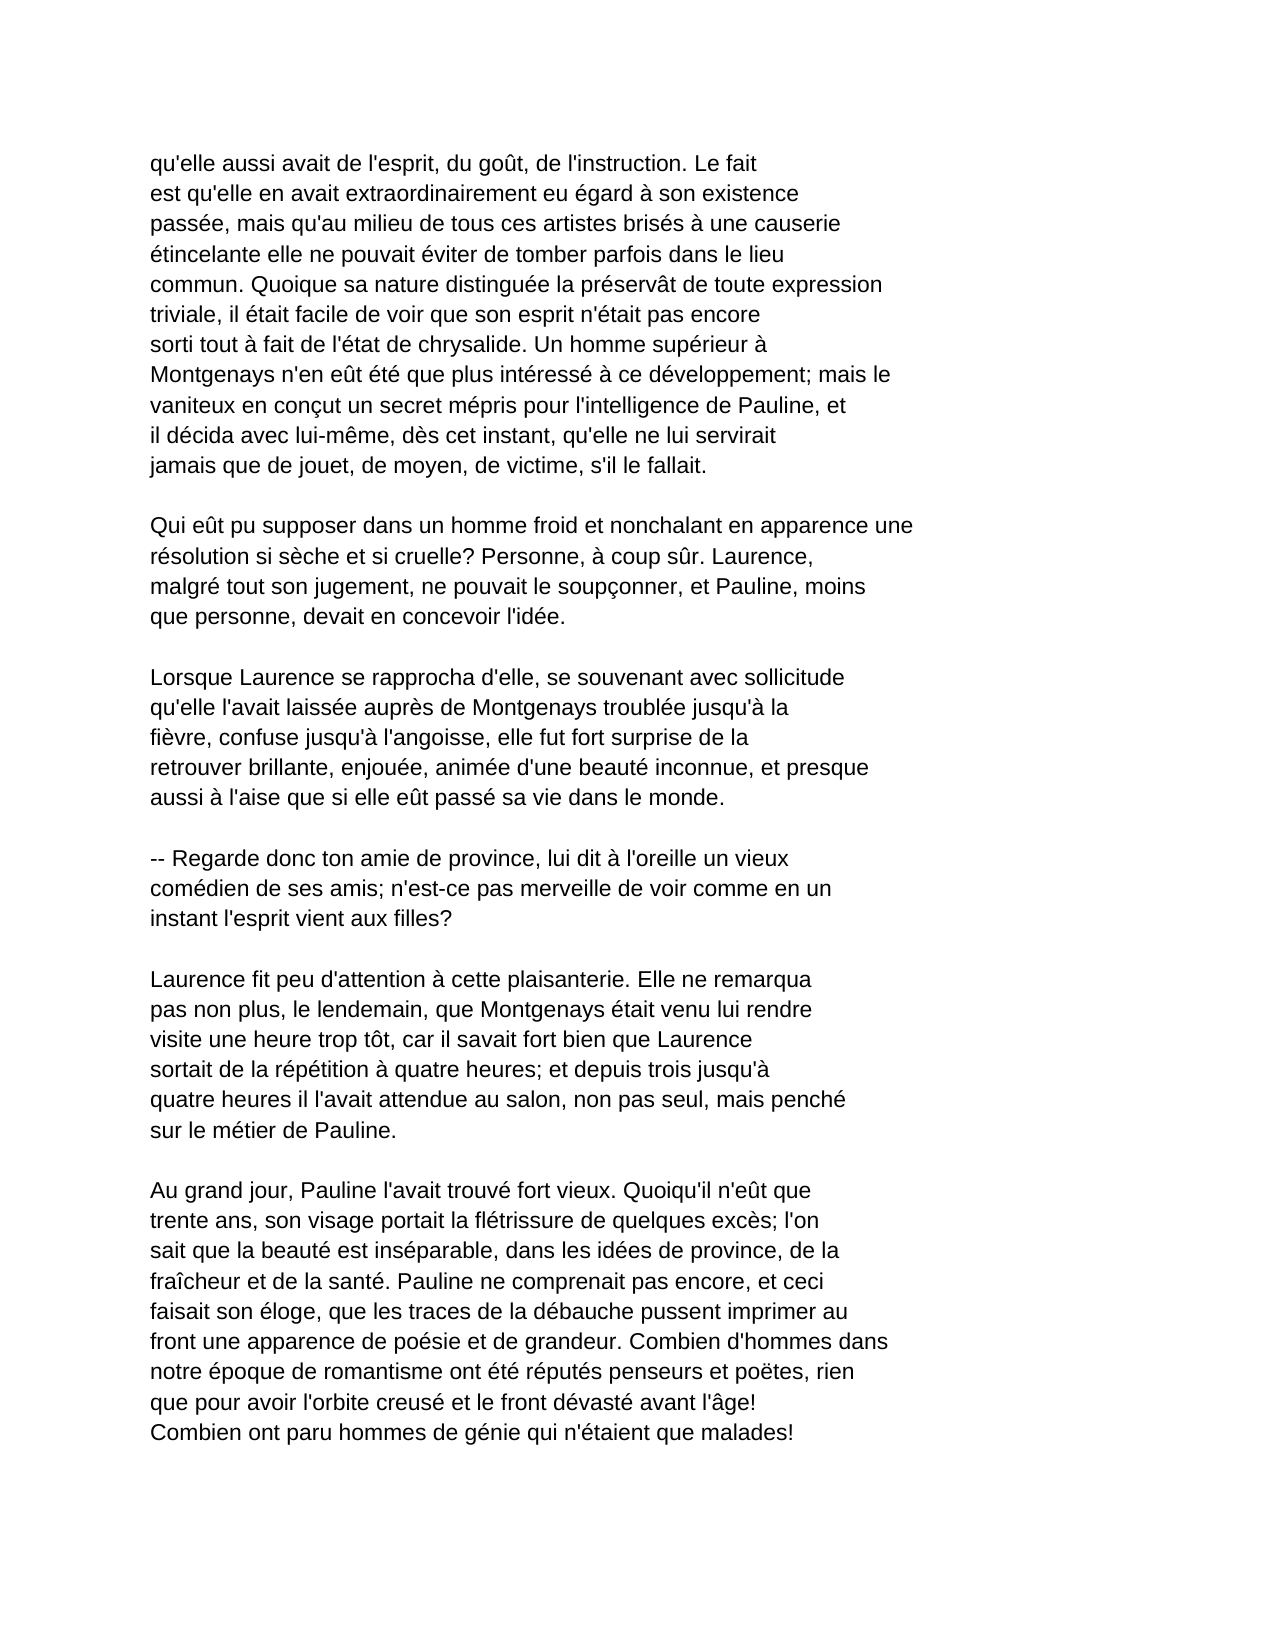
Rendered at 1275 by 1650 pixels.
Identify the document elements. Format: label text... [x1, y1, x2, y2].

text comédien de ses amis; n'est-ce pas merveille de voir comme en un [150, 875, 1125, 901]
text Qui eût pu supposer dans un homme froid et nonchalant en apparence une [150, 512, 1125, 539]
text fraîcheur et de la santé. Pauline ne comprenait pas encore, et ceci [150, 1268, 1125, 1294]
text sait que la beauté est inséparable, dans les idées de province, de la [150, 1237, 1125, 1264]
text passée, mais qu'au milieu de tous ces artistes brisés à une causerie [150, 210, 1125, 237]
text pas non plus, le lendemain, que Montgenays était venu lui rendre [150, 996, 1125, 1022]
text sortait de la répétition à quatre heures; et depuis trois jusqu'à [150, 1056, 1125, 1083]
text qu'elle l'avait laissée auprès de Montgenays troublée jusqu'à la [150, 694, 1125, 720]
text résolution si sèche et si cruelle? Personne, à coup sûr. Laurence, [150, 543, 1125, 569]
text que pour avoir l'orbite creusé et le front dévasté avant l'âge! [150, 1388, 1125, 1415]
text malgré tout son jugement, ne pouvait le soupçonner, et Pauline, moins [150, 573, 1125, 599]
text Combien ont paru hommes de génie qui n'étaient que malades! [150, 1419, 1125, 1445]
text fièvre, confuse jusqu'à l'angoisse, elle fut fort surprise de la [150, 724, 1125, 750]
text quatre heures il l'avait attendue au salon, non pas seul, mais penché [150, 1086, 1125, 1113]
text commun. Quoique sa nature distinguée la préservât de toute expression [150, 271, 1125, 297]
text front une apparence de poésie et de grandeur. Combien d'hommes dans [150, 1328, 1125, 1354]
text qu'elle aussi avait de l'esprit, du goût, de l'instruction. Le fait [150, 150, 1125, 176]
text Lorsque Laurence se rapprocha d'elle, se souvenant avec sollicitude [150, 663, 1125, 690]
text il décida avec lui-même, dès cet instant, qu'elle ne lui servirait [150, 422, 1125, 448]
text -- Regarde donc ton amie de province, lui dit à l'oreille un vieux [150, 845, 1125, 871]
text notre époque de romantisme ont été réputés penseurs et poëtes, rien [150, 1358, 1125, 1385]
text Laurence fit peu d'attention à cette plaisanterie. Elle ne remarqua [150, 966, 1125, 992]
text aussi à l'aise que si elle eût passé sa vie dans le monde. [150, 784, 1125, 811]
text trente ans, son visage portait la flétrissure de quelques excès; l'on [150, 1207, 1125, 1234]
text vaniteux en conçut un secret mépris pour l'intelligence de Pauline, et [150, 392, 1125, 418]
text sur le métier de Pauline. [150, 1117, 1125, 1143]
text Montgenays n'en eût été que plus intéressé à ce développement; mais le [150, 361, 1125, 388]
text jamais que de jouet, de moyen, de victime, s'il le fallait. [150, 452, 1125, 478]
text retrouver brillante, enjouée, animée d'une beauté inconnue, et presque [150, 754, 1125, 781]
text triviale, il était facile de voir que son esprit n'était pas encore [150, 301, 1125, 327]
text est qu'elle en avait extraordinairement eu égard à son existence [150, 180, 1125, 207]
text faisait son éloge, que les traces de la débauche pussent imprimer au [150, 1298, 1125, 1324]
text sorti tout à fait de l'état de chrysalide. Un homme supérieur à [150, 331, 1125, 358]
text étincelante elle ne pouvait éviter de tomber parfois dans le lieu [150, 241, 1125, 267]
text que personne, devait en concevoir l'idée. [150, 603, 1125, 629]
text instant l'esprit vient aux filles? [150, 905, 1125, 932]
text Au grand jour, Pauline l'avait trouvé fort vieux. Quoiqu'il n'eût que [150, 1177, 1125, 1203]
text visite une heure trop tôt, car il savait fort bien que Laurence [150, 1026, 1125, 1052]
